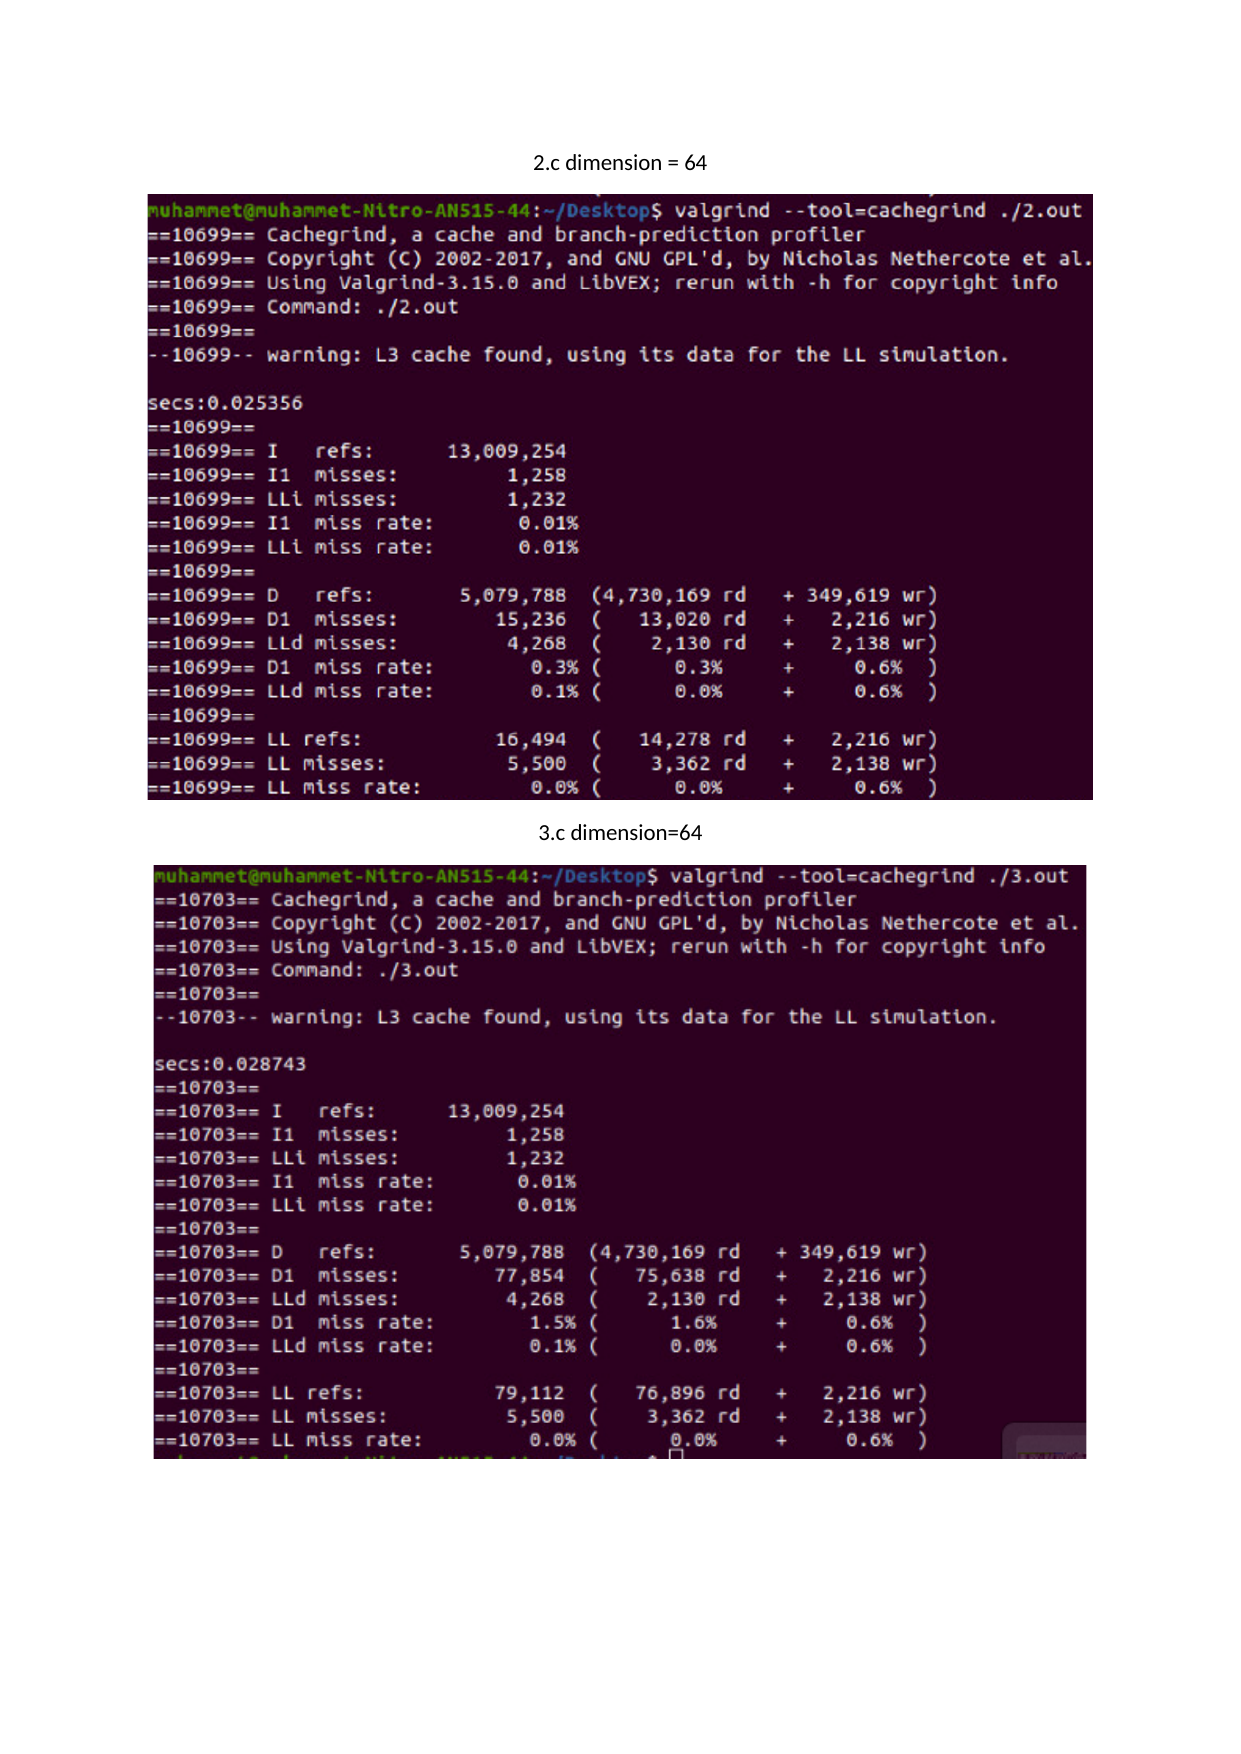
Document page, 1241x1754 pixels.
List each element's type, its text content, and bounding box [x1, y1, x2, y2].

picture [147, 194, 1093, 800]
text 2.c dimension = 64 [148, 148, 1093, 176]
text 3.c dimension=64 [148, 818, 1093, 846]
picture [153, 865, 1087, 1459]
